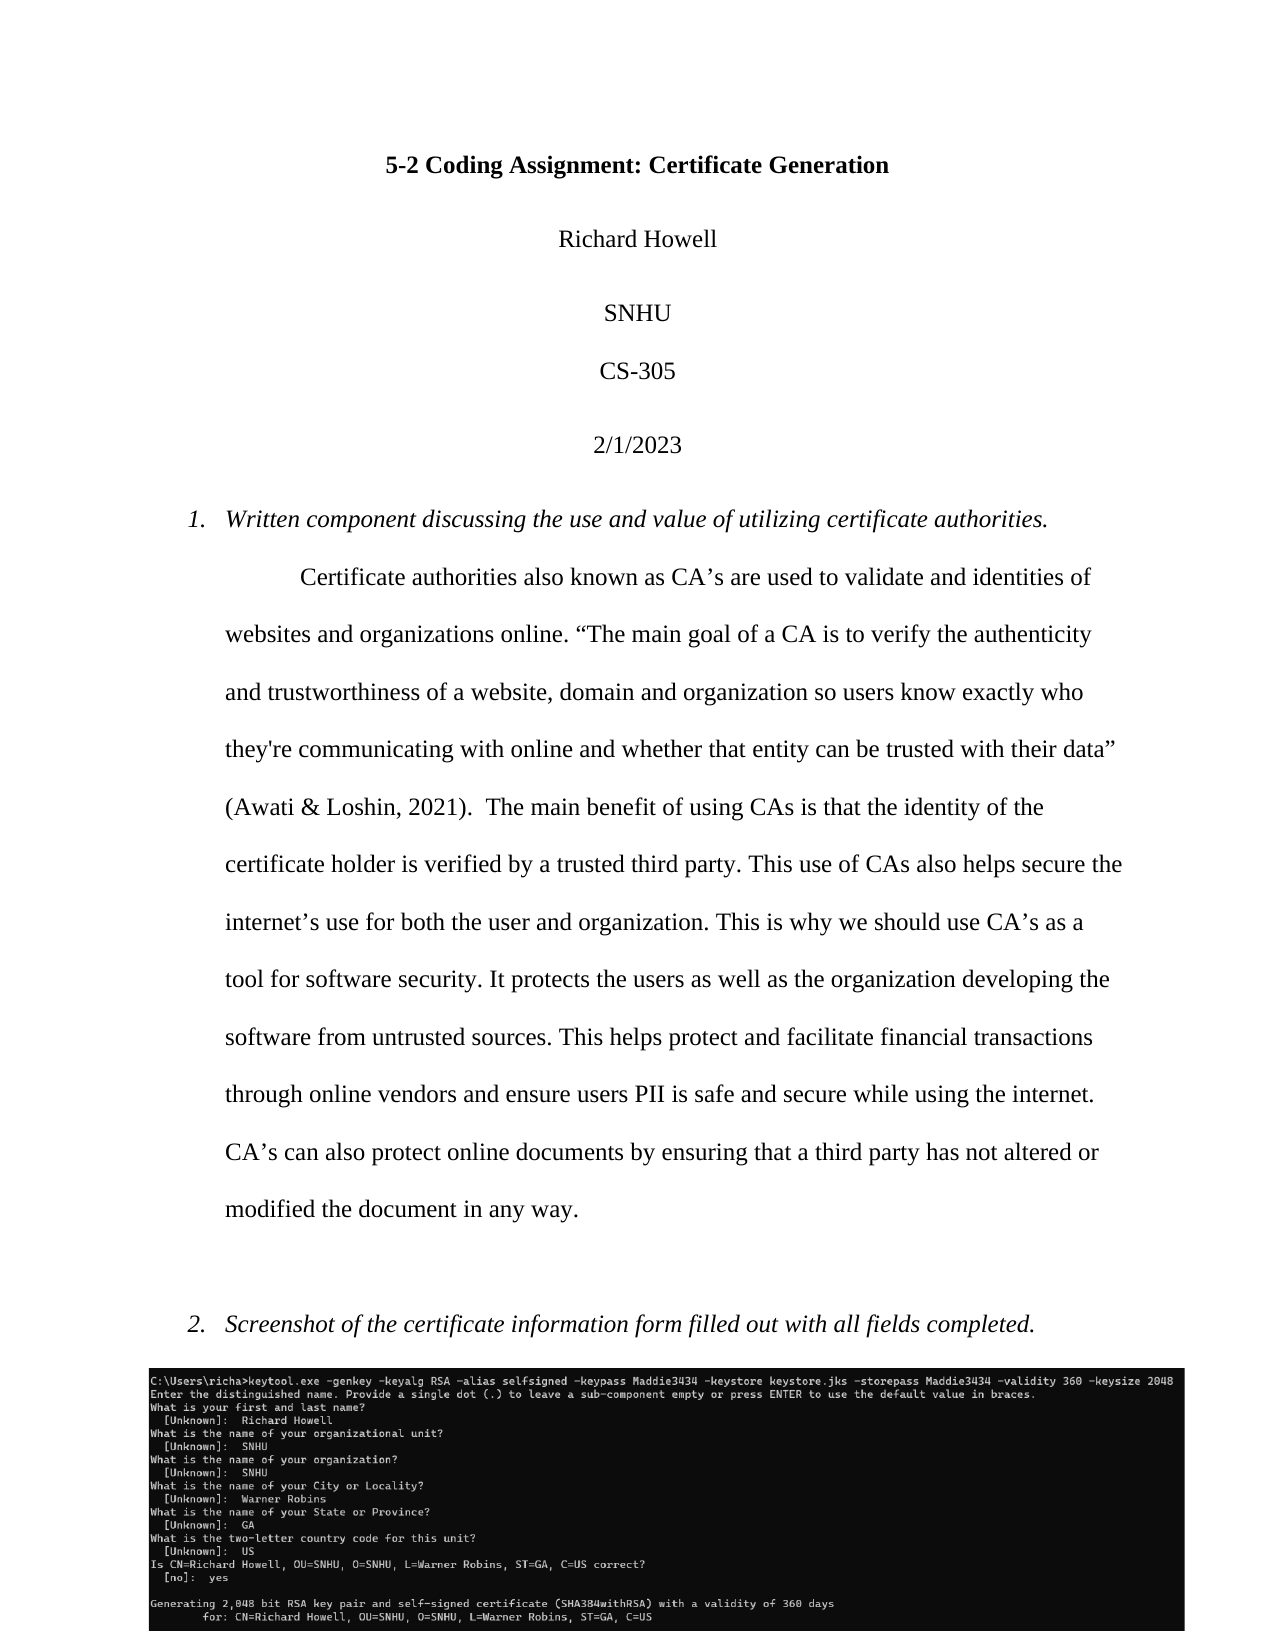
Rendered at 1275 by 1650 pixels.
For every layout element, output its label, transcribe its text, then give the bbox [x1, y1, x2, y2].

list Written component discussing the use and value of utilizing certificate authorities. [187, 504, 1125, 533]
text Richard Howell [150, 224, 1125, 253]
list Screenshot of the certificate information form filled out with all fields completed. [187, 1309, 1125, 1338]
text 2/1/2023 [150, 430, 1125, 459]
text SNHU CS-305 [150, 298, 1125, 384]
list Certificate authorities also known as CA’s are used to validate and identities of websites and organizations online. “The main goal of a CA is to verify the authenticity and trustworthiness of a website, domain and organization so users know exactly who they're communicating with online and whether that entity can be trusted with their data” (Awati & Loshin, 2021). The main benefit of using CAs is that the identity of the certificate holder is verified by a trusted third party. This use of CAs also helps secure the internet’s use for both the user and organization. This is why we should use CA’s as a tool for software security. It protects the users as well as the organization developing the software from untrusted sources. This helps protect and facilitate financial transactions through online vendors and ensure users PII is safe and secure while using the internet. CA’s can also protect online documents by ensuring that a third party has not altered or modified the document in any way. [225, 562, 1125, 1223]
text 5-2 Coding Assignment: Certificate Generation [150, 150, 1125, 179]
picture [148, 1368, 1185, 1631]
